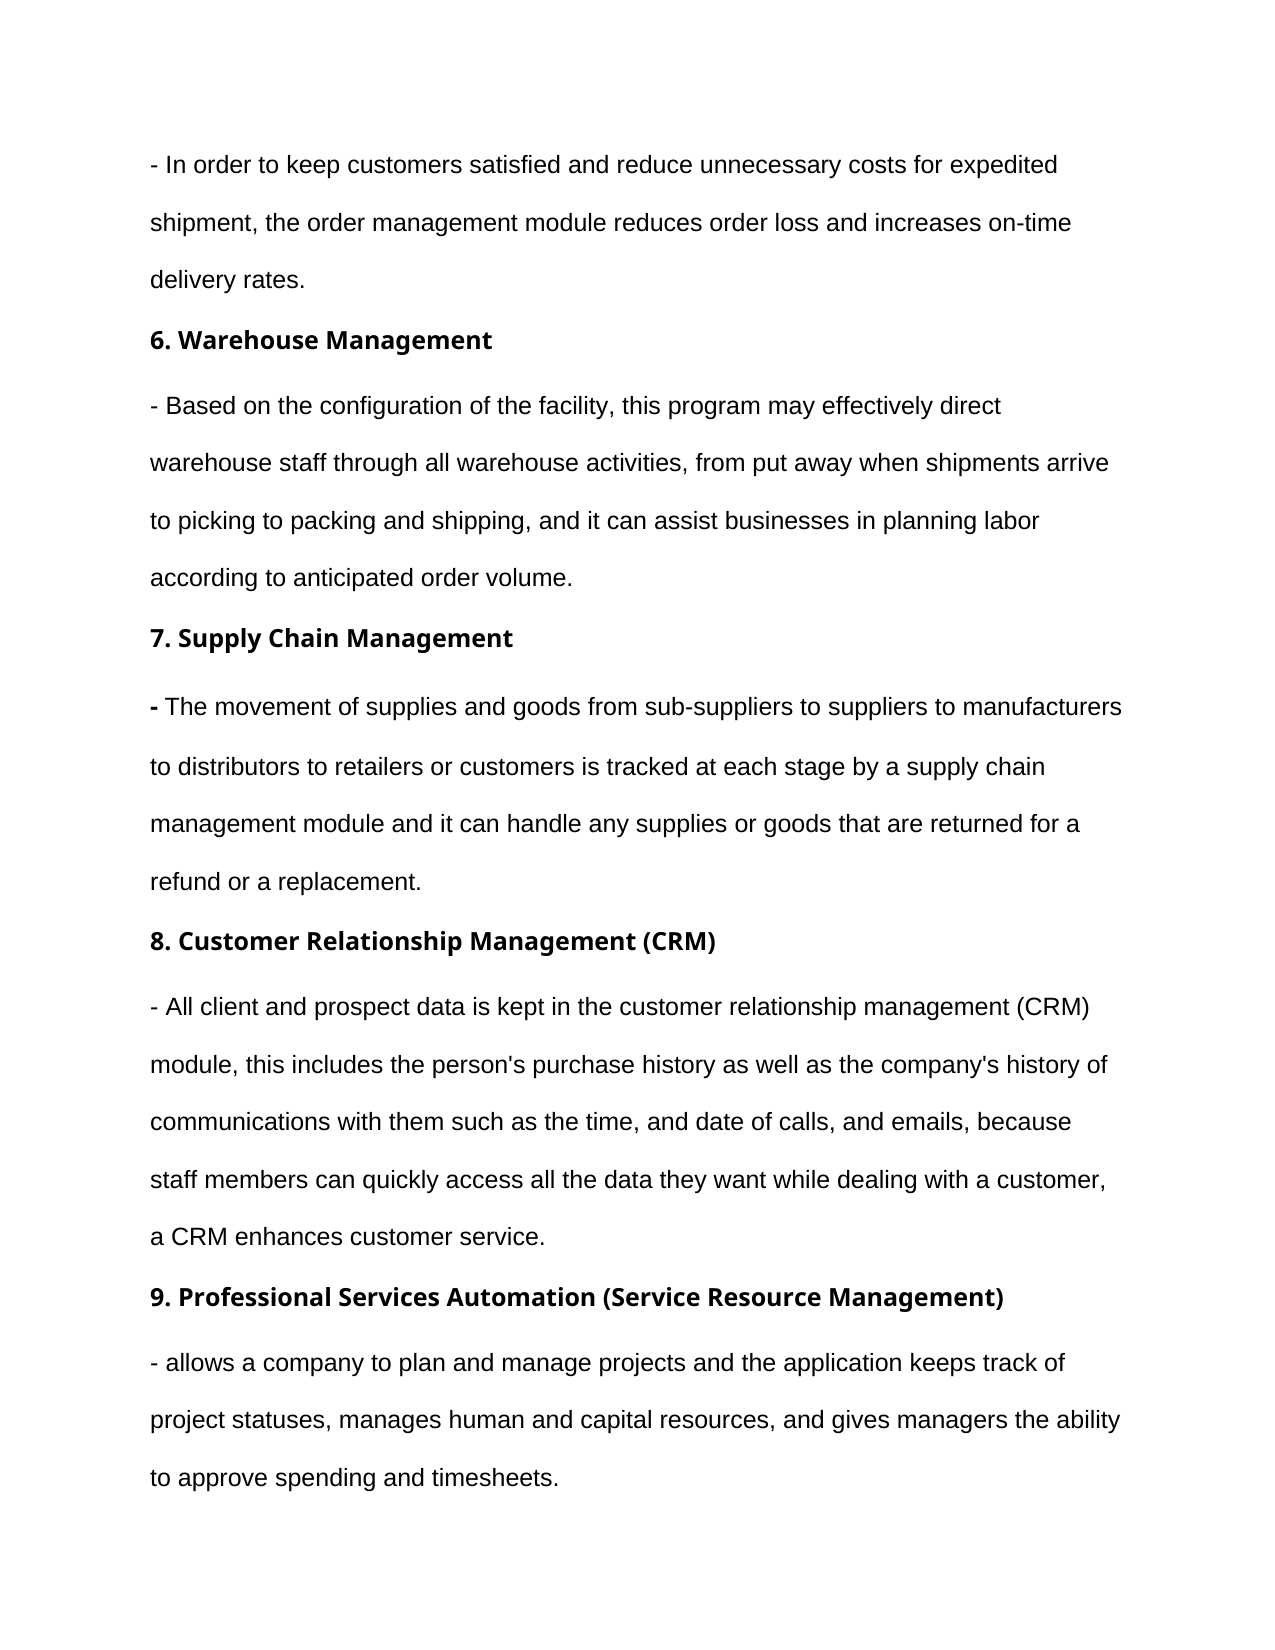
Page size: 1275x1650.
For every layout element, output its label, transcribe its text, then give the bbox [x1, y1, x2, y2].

subtitle - All client and prospect data is kept in the customer relationship management (CRM) module, this includes the person's purchase history as well as the company's history of communications with them such as the time, and date of calls, and emails, because staff members can quickly access all the data they want while dealing with a customer, a CRM enhances customer service. [150, 992, 1125, 1251]
subtitle - allows a company to plan and manage projects and the application keeps track of project statuses, manages human and capital resources, and gives managers the ability to approve spending and timesheets. [150, 1348, 1125, 1492]
subtitle 7. Supply Chain Management [150, 621, 1125, 655]
subtitle - In order to keep customers satisfied and reduce unnecessary costs for expedited shipment, the order management module reduces order loss and increases on-time delivery rates. [150, 150, 1125, 294]
subtitle 6. Warehouse Management [150, 322, 1125, 357]
subtitle - The movement of supplies and goods from sub-suppliers to suppliers to manufacturers to distributors to retailers or customers is tracked at each stage by a supply chain management module and it can handle any supplies or goods that are returned for a refund or a replacement. [150, 689, 1125, 895]
subtitle 9. Professional Services Automation (Service Resource Management) [150, 1280, 1125, 1314]
subtitle 8. Customer Relationship Management (CRM) [150, 924, 1125, 958]
subtitle - Based on the configuration of the facility, this program may effectively direct warehouse staff through all warehouse activities, from put away when shipments arrive to picking to packing and shipping, and it can assist businesses in planning labor according to anticipated order volume. [150, 391, 1125, 592]
